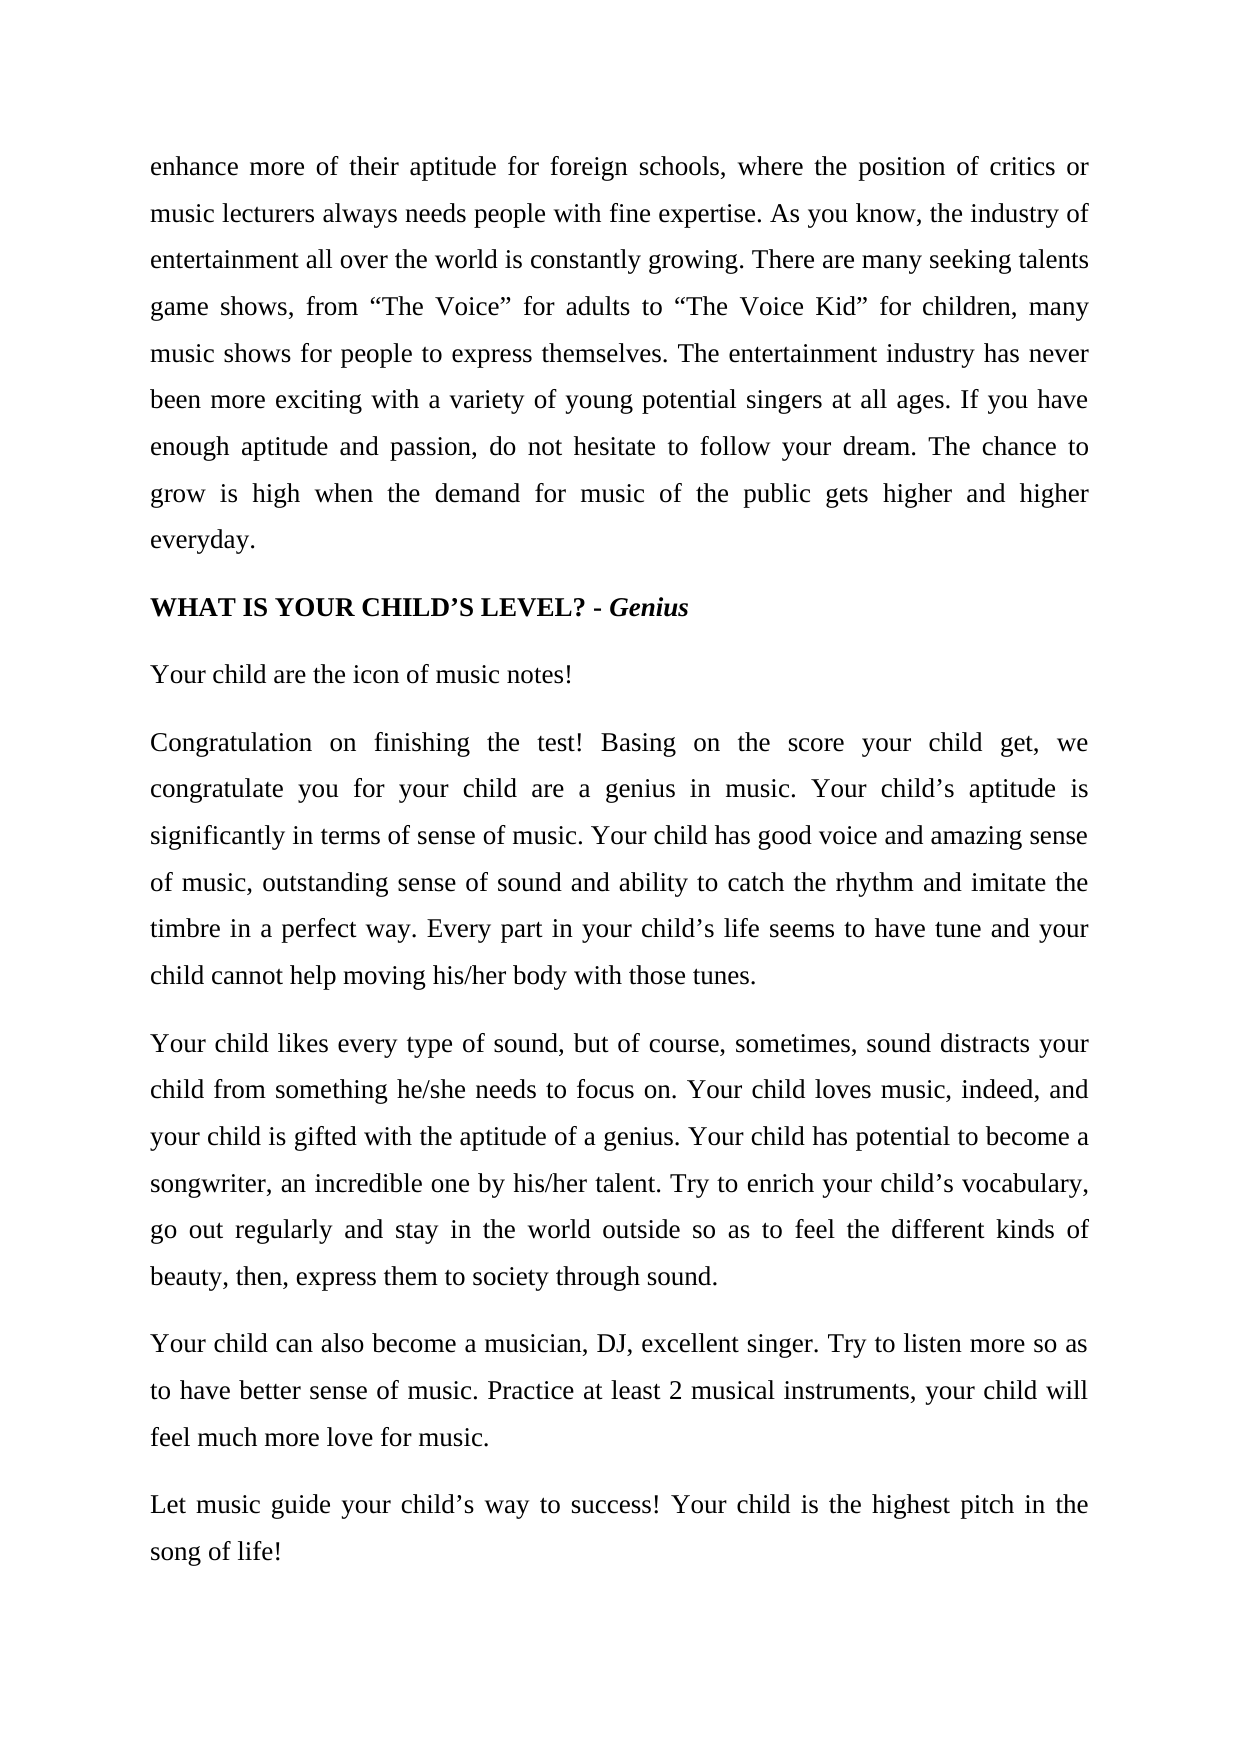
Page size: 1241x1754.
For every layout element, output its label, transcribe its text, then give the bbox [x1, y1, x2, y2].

text Your child are the icon of music notes! [150, 658, 1090, 689]
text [150, 150, 1090, 554]
text WHAT IS YOUR CHILD’S LEVEL? - Genius [150, 591, 1090, 622]
text Your child likes every type of sound, but of course, sometimes, sound distracts your child from something he/she needs to focus on. Your child loves music, indeed, and your child is gifted with the aptitude of a genius. Your child has potential to become a songwriter, an incredible one by his/her talent. Try to enrich your child’s vocabulary, go out regularly and stay in the world outside so as to feel the different kinds of beauty, then, express them to society through sound. [150, 1027, 1090, 1291]
text Let music guide your child’s way to success! Your child is the highest pitch in the song of life! [150, 1488, 1090, 1566]
text Congratulation on finishing the test! Basing on the score your child get, we congratulate you for your child are a genius in music. Your child’s aptitude is significantly in terms of sense of music. Your child has good voice and amazing sense of music, outstanding sense of sound and ability to catch the rhythm and imitate the timbre in a perfect way. Every part in your child’s life seems to have tune and your child cannot help moving his/her body with those tunes. [150, 726, 1090, 990]
text Your child can also become a musician, DJ, excellent singer. Try to listen more so as to have better sense of music. Practice at least 2 musical instruments, your child will feel much more love for music. [150, 1327, 1090, 1452]
